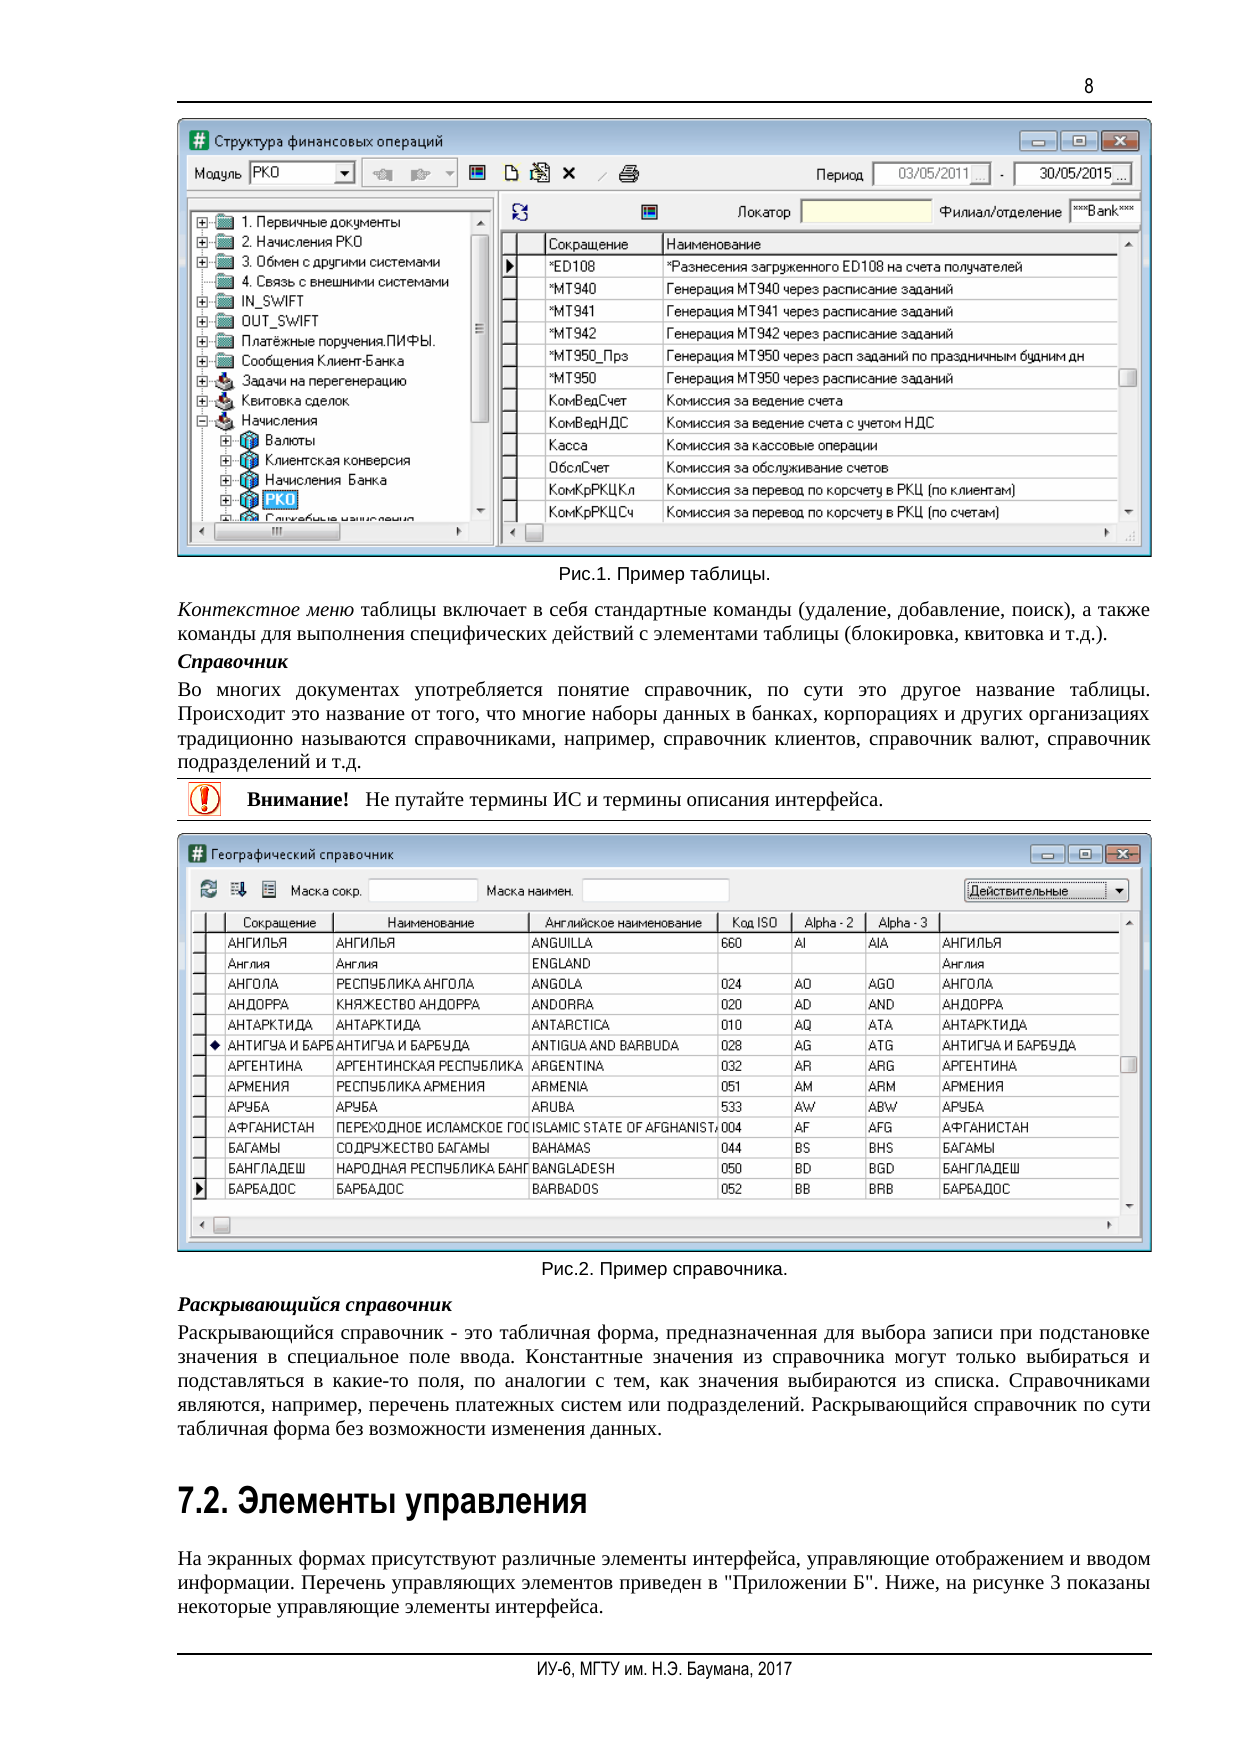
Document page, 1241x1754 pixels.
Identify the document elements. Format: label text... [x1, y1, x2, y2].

text На экранных формах присутствуют различные элементы интерфейса, управляющие отображением и вводом информации. Перечень управляющих элементов приведен в "Приложении Б". Ниже, на рисунке 3 показаны некоторые управляющие элементы интерфейса. [177, 1546, 1152, 1618]
text Во многих документах употребляется понятие справочник, по сути это другое название таблицы. Происходит это название от того, что многие наборы данных в банках, корпорациях и других организациях традиционно называются справочниками, например, справочник клиентов, справочник валют, справочник подразделений и т.д. [177, 677, 1152, 773]
picture [177, 118, 1152, 557]
text Рис.2. Пример справочника. [236, 1258, 1093, 1279]
text Раскрывающийся справочник [177, 1292, 1152, 1316]
text Справочник [177, 649, 1152, 673]
subtitle Элементы управления [177, 1478, 1152, 1521]
picture [188, 782, 221, 816]
picture [177, 833, 1152, 1252]
table_header Внимание! Не путайте термины ИС и термины описания интерфейса. [236, 779, 1151, 819]
text Раскрывающийся справочник - это табличная форма, предназначенная для выбора записи при подстановке значения в специальное поле ввода. Константные значения из справочника могут только выбираться и подставляться в какие-то поля, по аналогии с тем, как значения выбираются из списка. Справочниками являются, например, перечень платежных систем или подразделений. Раскрывающийся справочник по сути табличная форма без возможности изменения данных. [177, 1320, 1152, 1440]
table_header [177, 779, 236, 819]
text Рис.1. Пример таблицы. [236, 563, 1093, 584]
text Контекстное меню таблицы включает в себя стандартные команды (удаление, добавление, поиск), а также команды для выполнения специфических действий с элементами таблицы (блокировка, квитовка и т.д.). [177, 597, 1152, 645]
